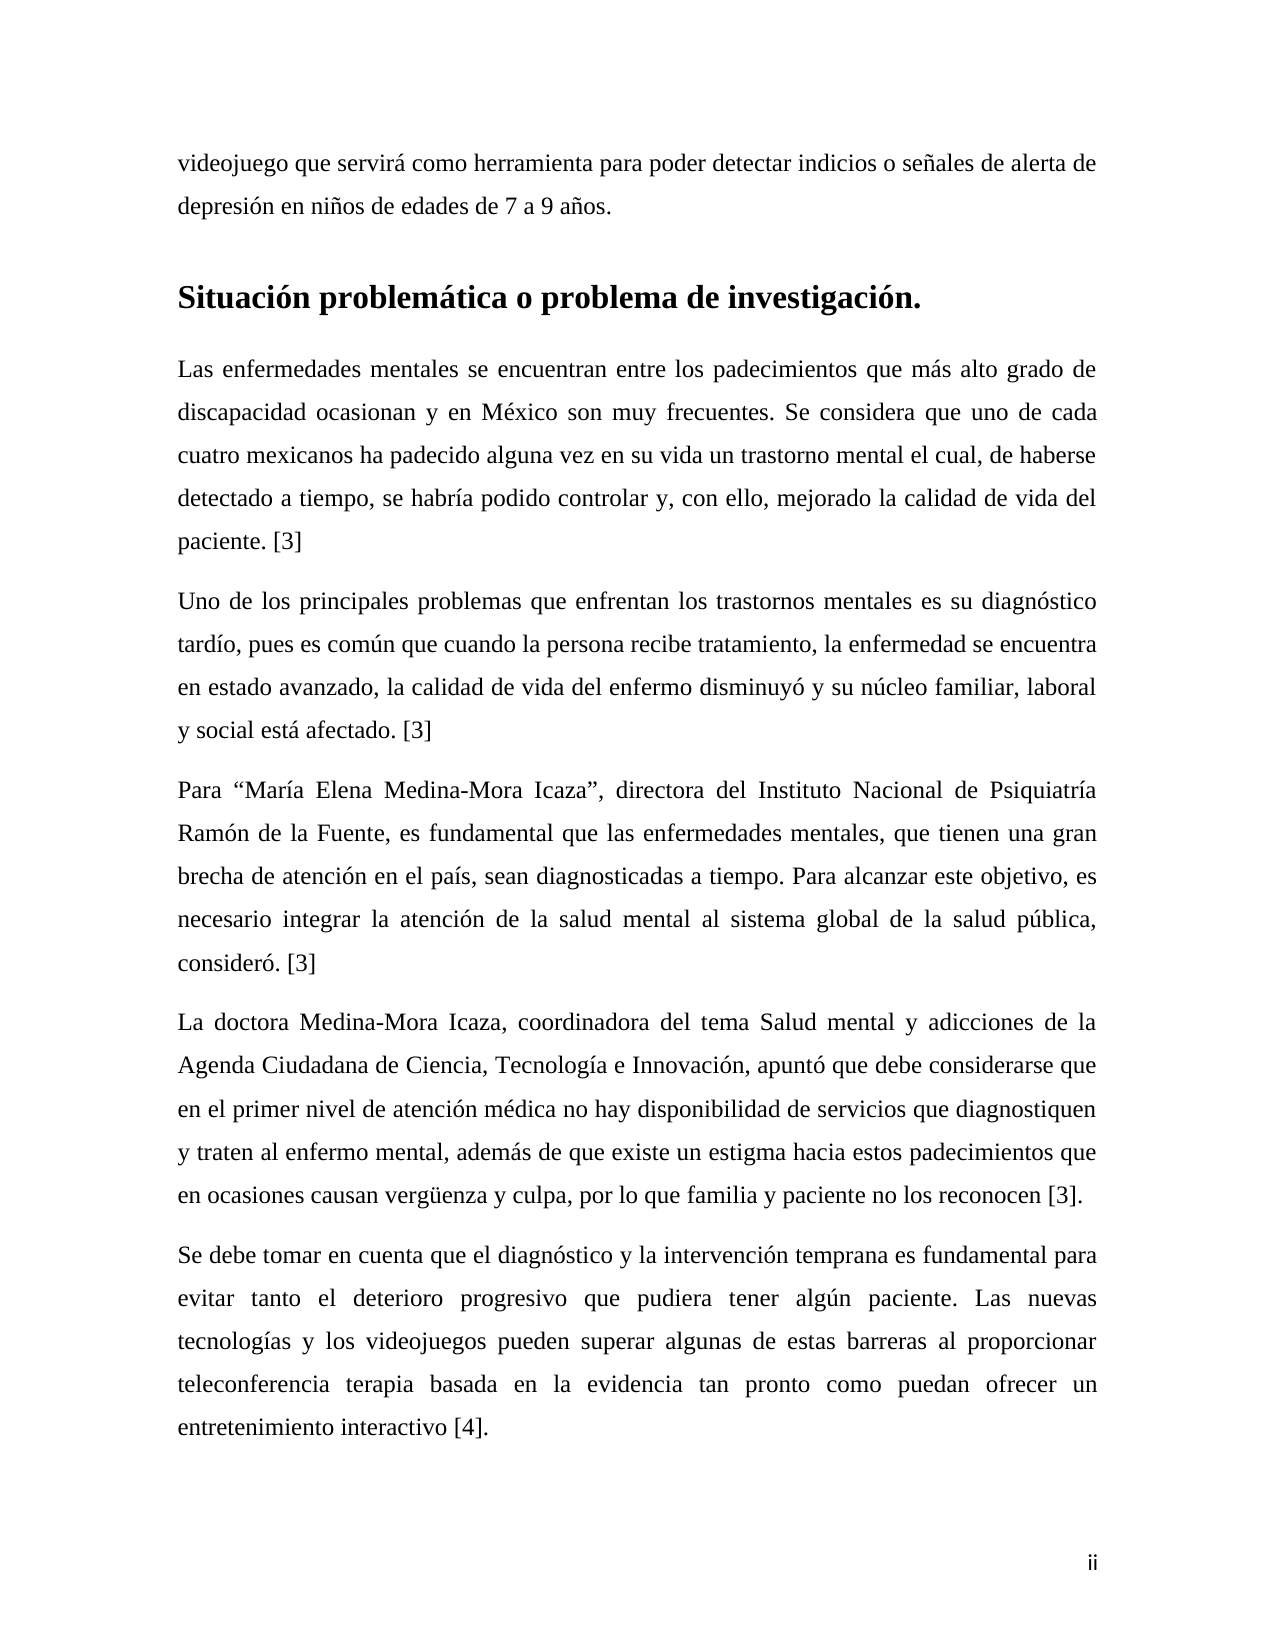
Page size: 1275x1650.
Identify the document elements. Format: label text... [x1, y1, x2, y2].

text Uno de los principales problemas que enfrentan los trastornos mentales es su diagnóstico tardío, pues es común que cuando la persona recibe tratamiento, la enfermedad se encuentra en estado avanzado, la calidad de vida del enfermo disminuyó y su núcleo familiar, laboral y social está afectado. [177, 586, 1098, 744]
subtitle Situación problemática o problema de investigación. [177, 277, 1098, 315]
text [177, 148, 1098, 219]
text Se debe tomar en cuenta que el diagnóstico y la intervención temprana es fundamental para evitar tanto el deterioro progresivo que pudiera tener algún paciente. Las nuevas tecnologías y los videojuegos pueden superar algunas de estas barreras al proporcionar teleconferencia terapia basada en la evidencia tan pronto como puedan ofrecer un entretenimiento interactivo . [177, 1240, 1098, 1441]
text La doctora Medina-Mora Icaza, coordinadora del tema Salud mental y adicciones de la Agenda Ciudadana de Ciencia, Tecnología e Innovación, apuntó que debe considerarse que en el primer nivel de atención médica no hay disponibilidad de servicios que diagnostiquen y traten al enfermo mental, además de que existe un estigma hacia estos padecimientos que en ocasiones causan vergüenza y culpa, por lo que familia y paciente no los reconocen . [177, 1007, 1098, 1209]
text Las enfermedades mentales se encuentran entre los padecimientos que más alto grado de discapacidad ocasionan y en México son muy frecuentes. Se considera que uno de cada cuatro mexicanos ha padecido alguna vez en su vida un trastorno mental el cual, de haberse detectado a tiempo, se habría podido controlar y, con ello, mejorado la calidad de vida del paciente. [177, 354, 1098, 555]
text Para “María Elena Medina-Mora Icaza”, directora del Instituto Nacional de Psiquiatría Ramón de la Fuente, es fundamental que las enfermedades mentales, que tienen una gran brecha de atención en el país, sean diagnosticadas a tiempo. Para alcanzar este objetivo, es necesario integrar la atención de la salud mental al sistema global de la salud pública, consideró. [177, 775, 1098, 976]
